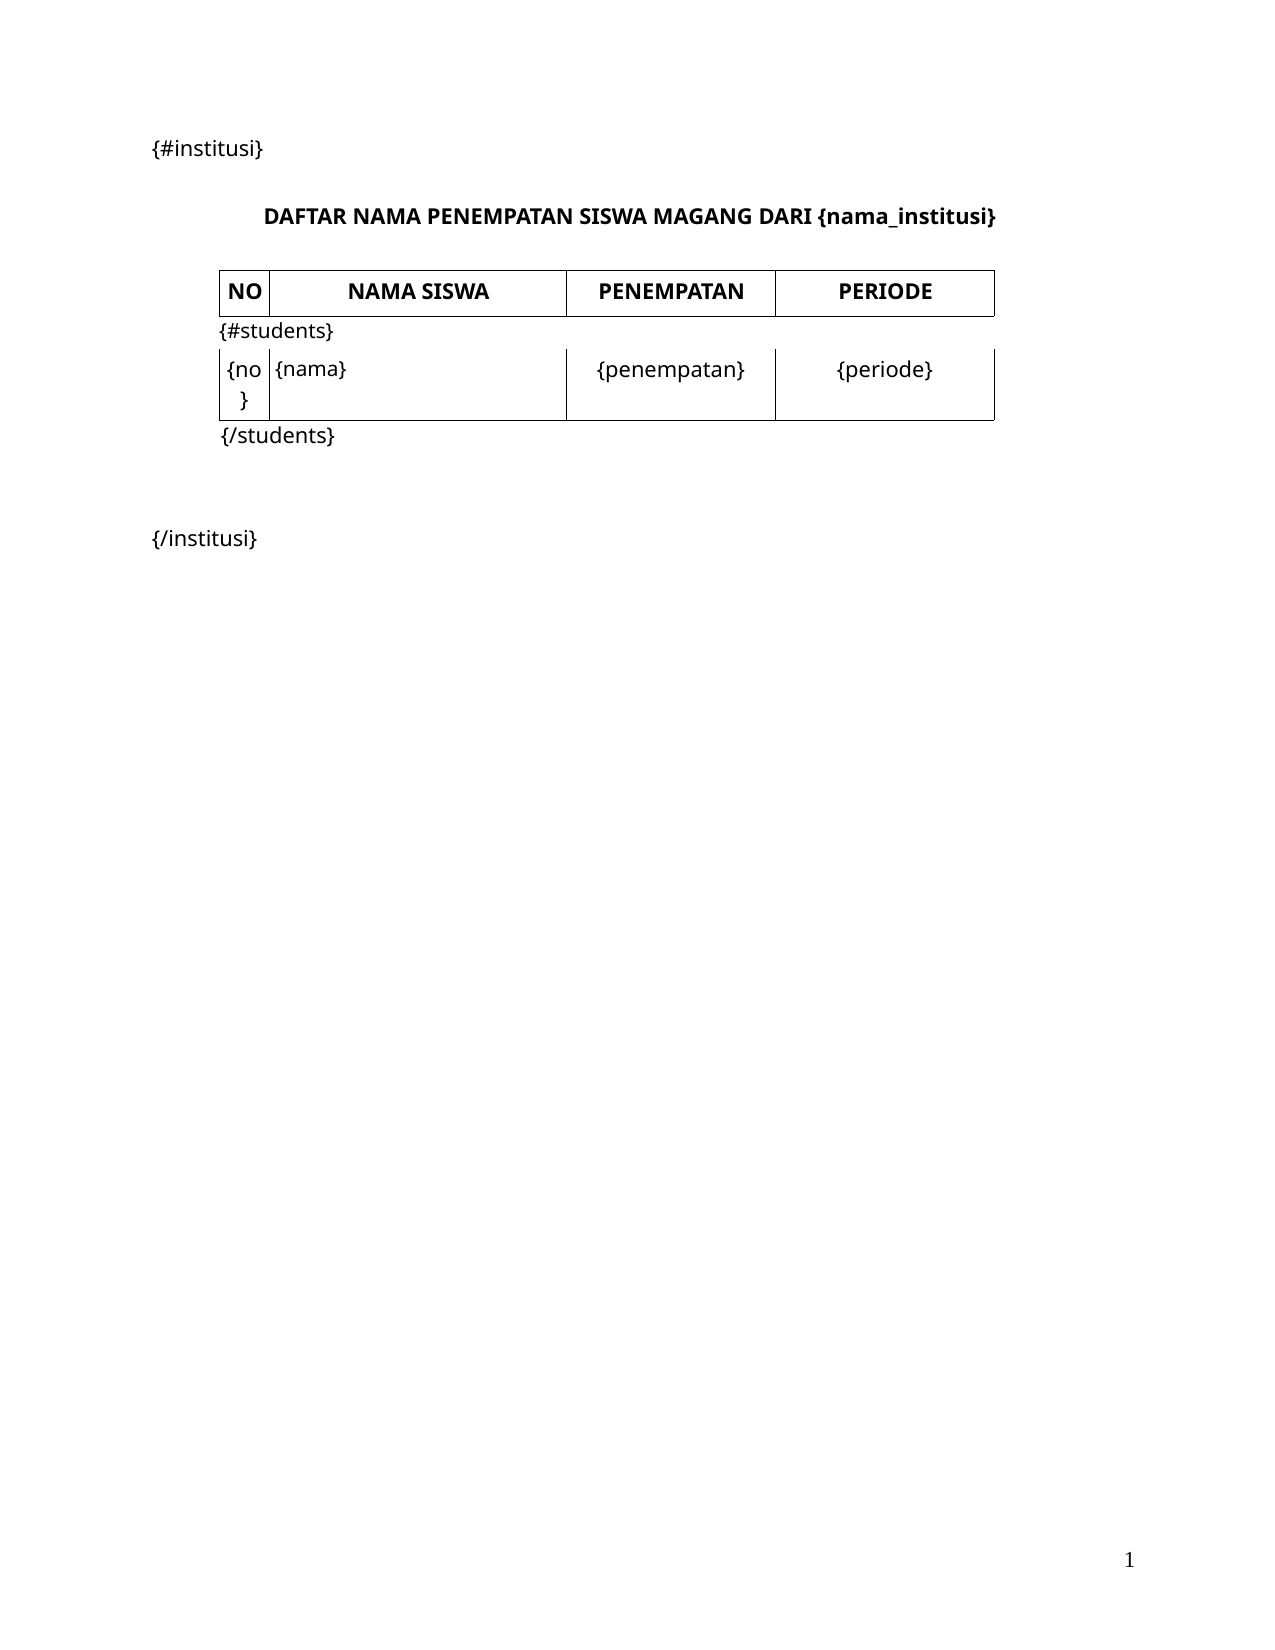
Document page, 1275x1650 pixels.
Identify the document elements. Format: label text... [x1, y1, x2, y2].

table_header PERIODE [776, 271, 994, 316]
table_header {periode} [776, 349, 994, 420]
table_header {no} [220, 349, 269, 420]
table_header PENEMPATAN [567, 271, 775, 316]
text {#students} [219, 316, 1107, 344]
table_header NAMA SISWA [270, 271, 566, 316]
table_header {nama} [270, 349, 566, 420]
table_header {penempatan} [567, 349, 775, 420]
text {/institusi} [152, 523, 1107, 553]
table_header NO [220, 271, 269, 316]
text {/students} [221, 420, 1107, 450]
text {#institusi} [152, 133, 1107, 163]
text DAFTAR NAMA PENEMPATAN SISWA MAGANG DARI {nama_institusi} [152, 201, 1107, 231]
